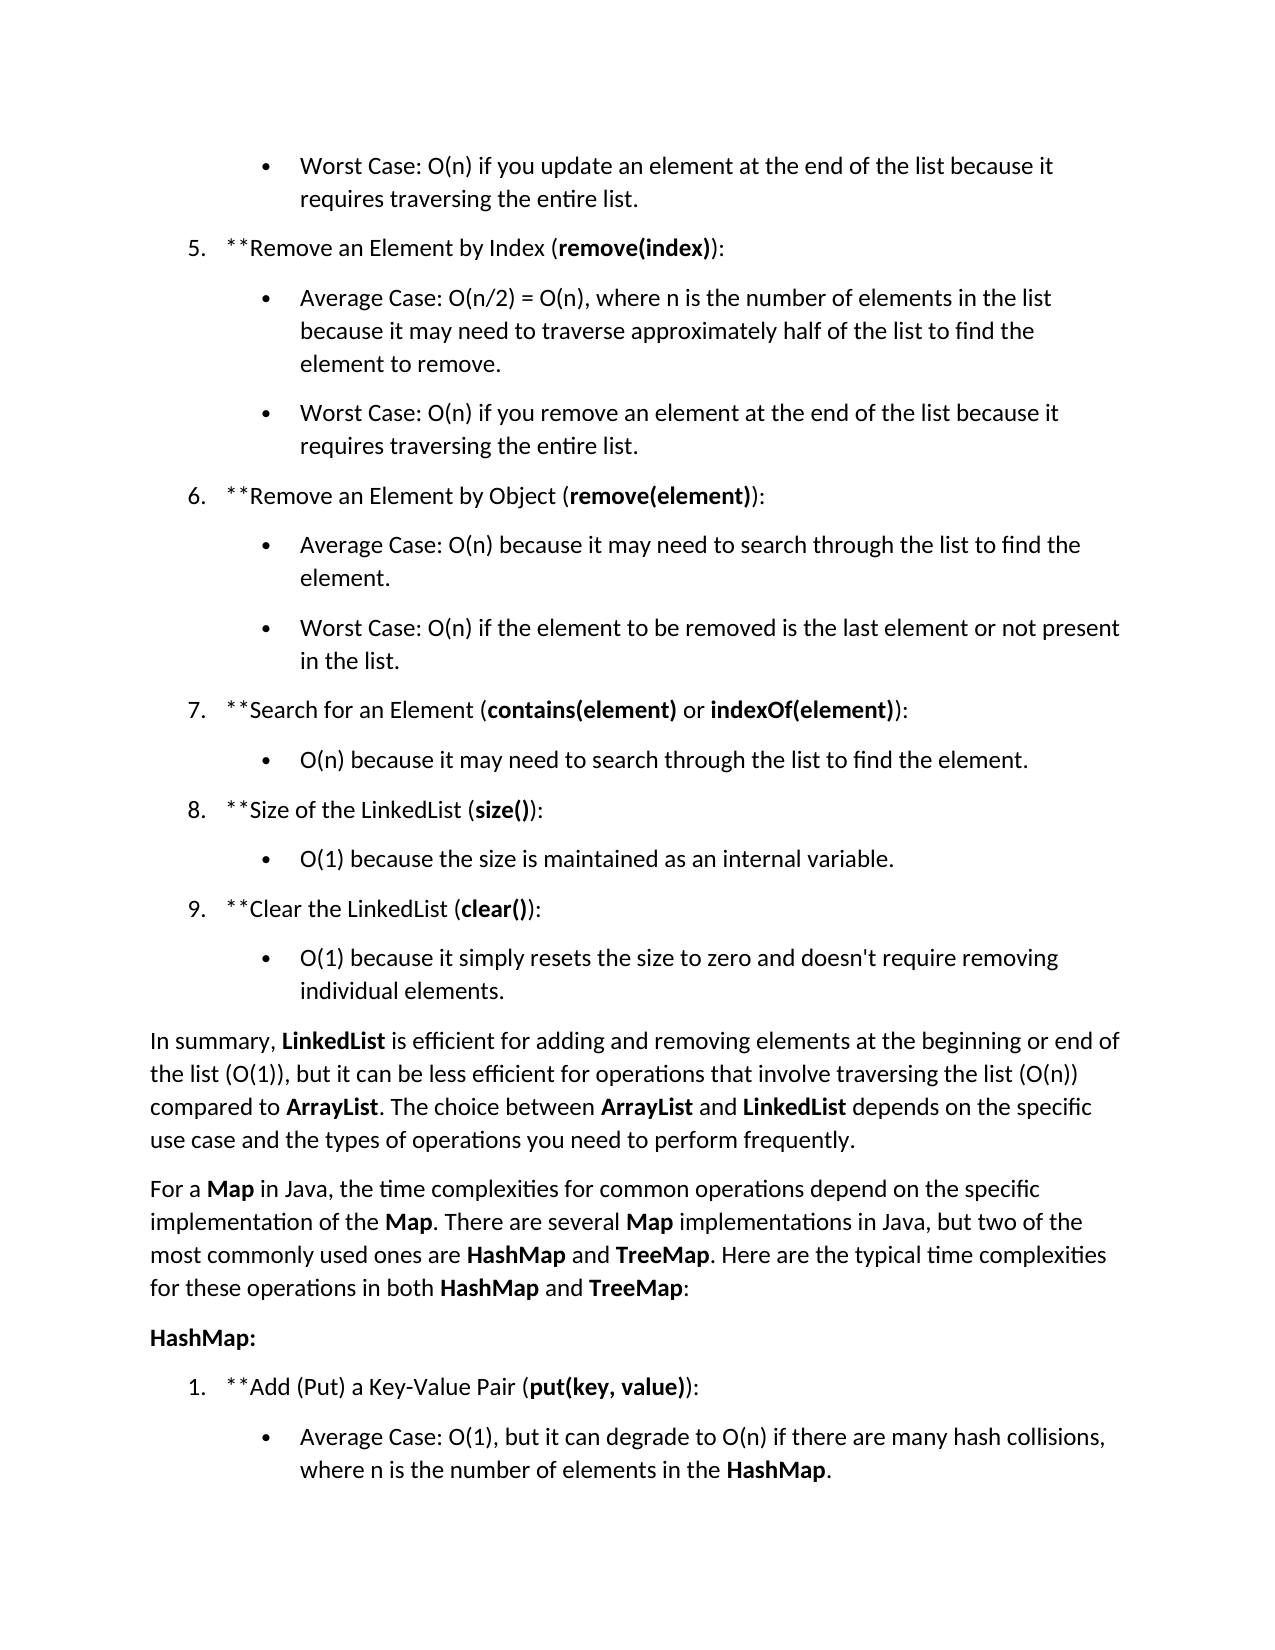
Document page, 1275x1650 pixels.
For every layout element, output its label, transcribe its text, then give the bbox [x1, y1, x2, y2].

list Worst Case: O(n) if you update an element at the end of the list because it requires traversing the entire list. [262, 150, 1125, 213]
list Average Case: O(n/2) = O(n), where n is the number of elements in the list because it may need to traverse approximately half of the list to find the element to remove. [262, 282, 1125, 378]
list **Remove an Element by Object (remove(element)): [187, 480, 1125, 511]
list **Size of the LinkedList (size()): [187, 794, 1125, 824]
text HashMap: [150, 1322, 1125, 1352]
text In summary, LinkedList is efficient for adding and removing elements at the beginning or end of the list (O(1)), but it can be less efficient for operations that involve traversing the list (O(n)) compared to ArrayList. The choice between ArrayList and LinkedList depends on the specific use case and the types of operations you need to perform frequently. [150, 1025, 1125, 1154]
list **Clear the LinkedList (clear()): [187, 893, 1125, 923]
list O(1) because it simply resets the size to zero and doesn't require removing individual elements. [262, 942, 1125, 1006]
list Worst Case: O(n) if the element to be removed is the last element or not present in the list. [262, 612, 1125, 676]
list Worst Case: O(n) if you remove an element at the end of the list because it requires traversing the entire list. [262, 397, 1125, 461]
list Average Case: O(n) because it may need to search through the list to find the element. [262, 529, 1125, 593]
list **Remove an Element by Index (remove(index)): [187, 232, 1125, 263]
list O(1) because the size is maintained as an internal variable. [262, 843, 1125, 874]
list O(n) because it may need to search through the list to find the element. [262, 744, 1125, 775]
list **Add (Put) a Key-Value Pair (put(key, value)): [187, 1371, 1125, 1402]
list Average Case: O(1), but it can degrade to O(n) if there are many hash collisions, where n is the number of elements in the HashMap. [262, 1421, 1125, 1484]
text For a Map in Java, the time complexities for common operations depend on the specific implementation of the Map. There are several Map implementations in Java, but two of the most commonly used ones are HashMap and TreeMap. Here are the typical time complexities for these operations in both HashMap and TreeMap: [150, 1173, 1125, 1303]
list **Search for an Element (contains(element) or indexOf(element)): [187, 694, 1125, 725]
